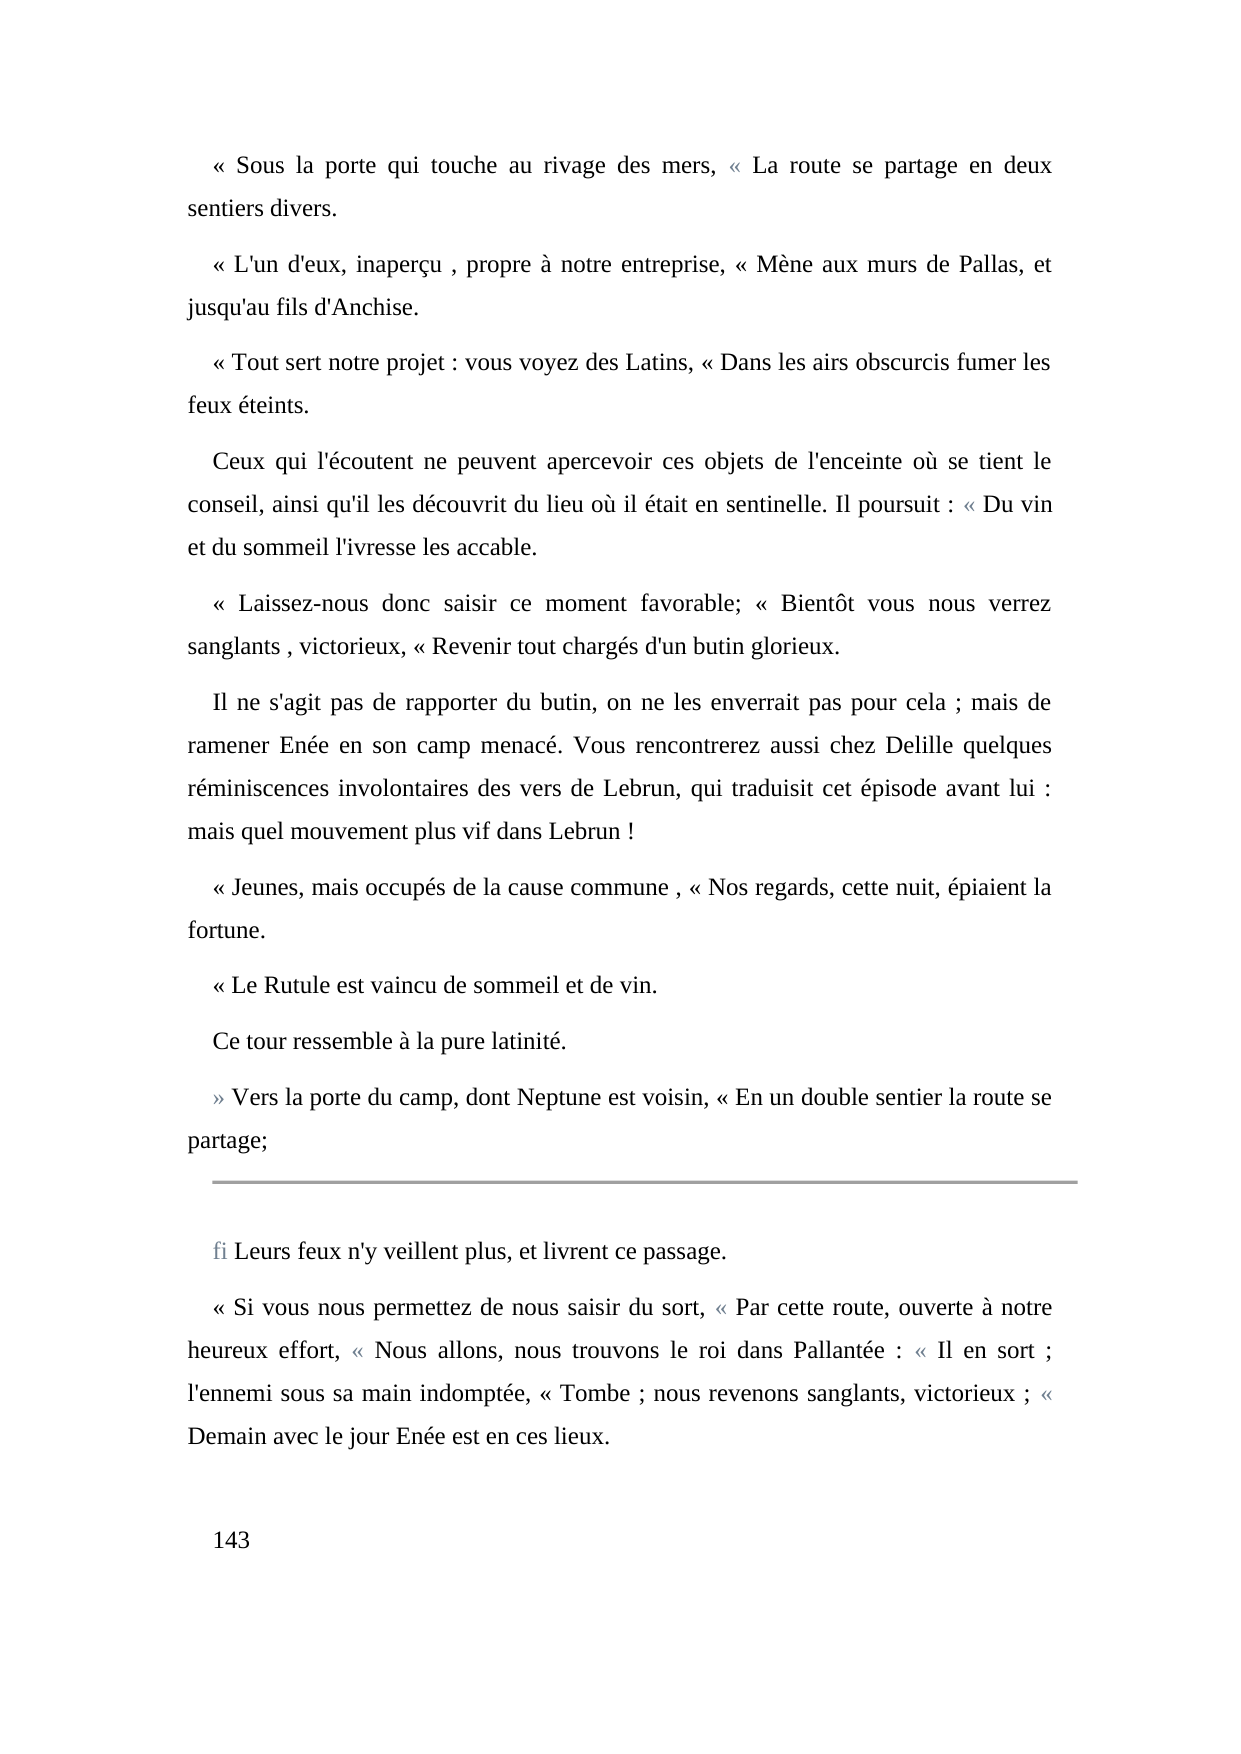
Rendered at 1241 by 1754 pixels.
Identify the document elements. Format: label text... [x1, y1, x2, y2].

text « Tout sert notre projet : vous voyez des Latins, « Dans les airs obscurcis fumer les feux éteints. [187, 347, 1053, 419]
text Ceux qui l'écoutent ne peuvent apercevoir ces objets de l'enceinte où se tient le conseil, ainsi qu'il les découvrit du lieu où il était en sentinelle. Il poursuit : « Du vin et du sommeil l'ivresse les accable. [187, 446, 1053, 561]
text « Si vous nous permettez de nous saisir du sort, « Par cette route, ouverte à notre heureux effort, « Nous allons, nous trouvons le roi dans Pallantée : « Il en sort ; l'ennemi sous sa main indomptée, « Tombe ; nous revenons sanglants, victorieux ; « Demain avec le jour Enée est en ces lieux. [187, 1292, 1053, 1450]
text fi Leurs feux n'y veillent plus, et livrent ce passage. [187, 1236, 1053, 1265]
text « L'un d'eux, inaperçu , propre à notre entreprise, « Mène aux murs de Pallas, et jusqu'au fils d'Anchise. [187, 249, 1053, 321]
text Ce tour ressemble à la pure latinité. [187, 1026, 1053, 1055]
text Il ne s'agit pas de rapporter du butin, on ne les enverrait pas pour cela ; mais de ramener Enée en son camp menacé. Vous rencontrerez aussi chez Delille quelques réminiscences involontaires des vers de Lebrun, qui traduisit cet épisode avant lui : mais quel mouvement plus vif dans Lebrun ! [187, 687, 1053, 845]
text « Sous la porte qui touche au rivage des mers, « La route se partage en deux sentiers divers. [187, 150, 1053, 222]
text » Vers la porte du camp, dont Neptune est voisin, « En un double sentier la route se partage; [187, 1082, 1053, 1154]
text « Le Rutule est vaincu de sommeil et de vin. [187, 971, 1053, 999]
text « Laissez-nous donc saisir ce moment favorable; « Bientôt vous nous verrez sanglants , victorieux, « Revenir tout chargés d'un butin glorieux. [187, 588, 1053, 660]
text « Jeunes, mais occupés de la cause commune , « Nos regards, cette nuit, épiaient la fortune. [187, 872, 1053, 944]
